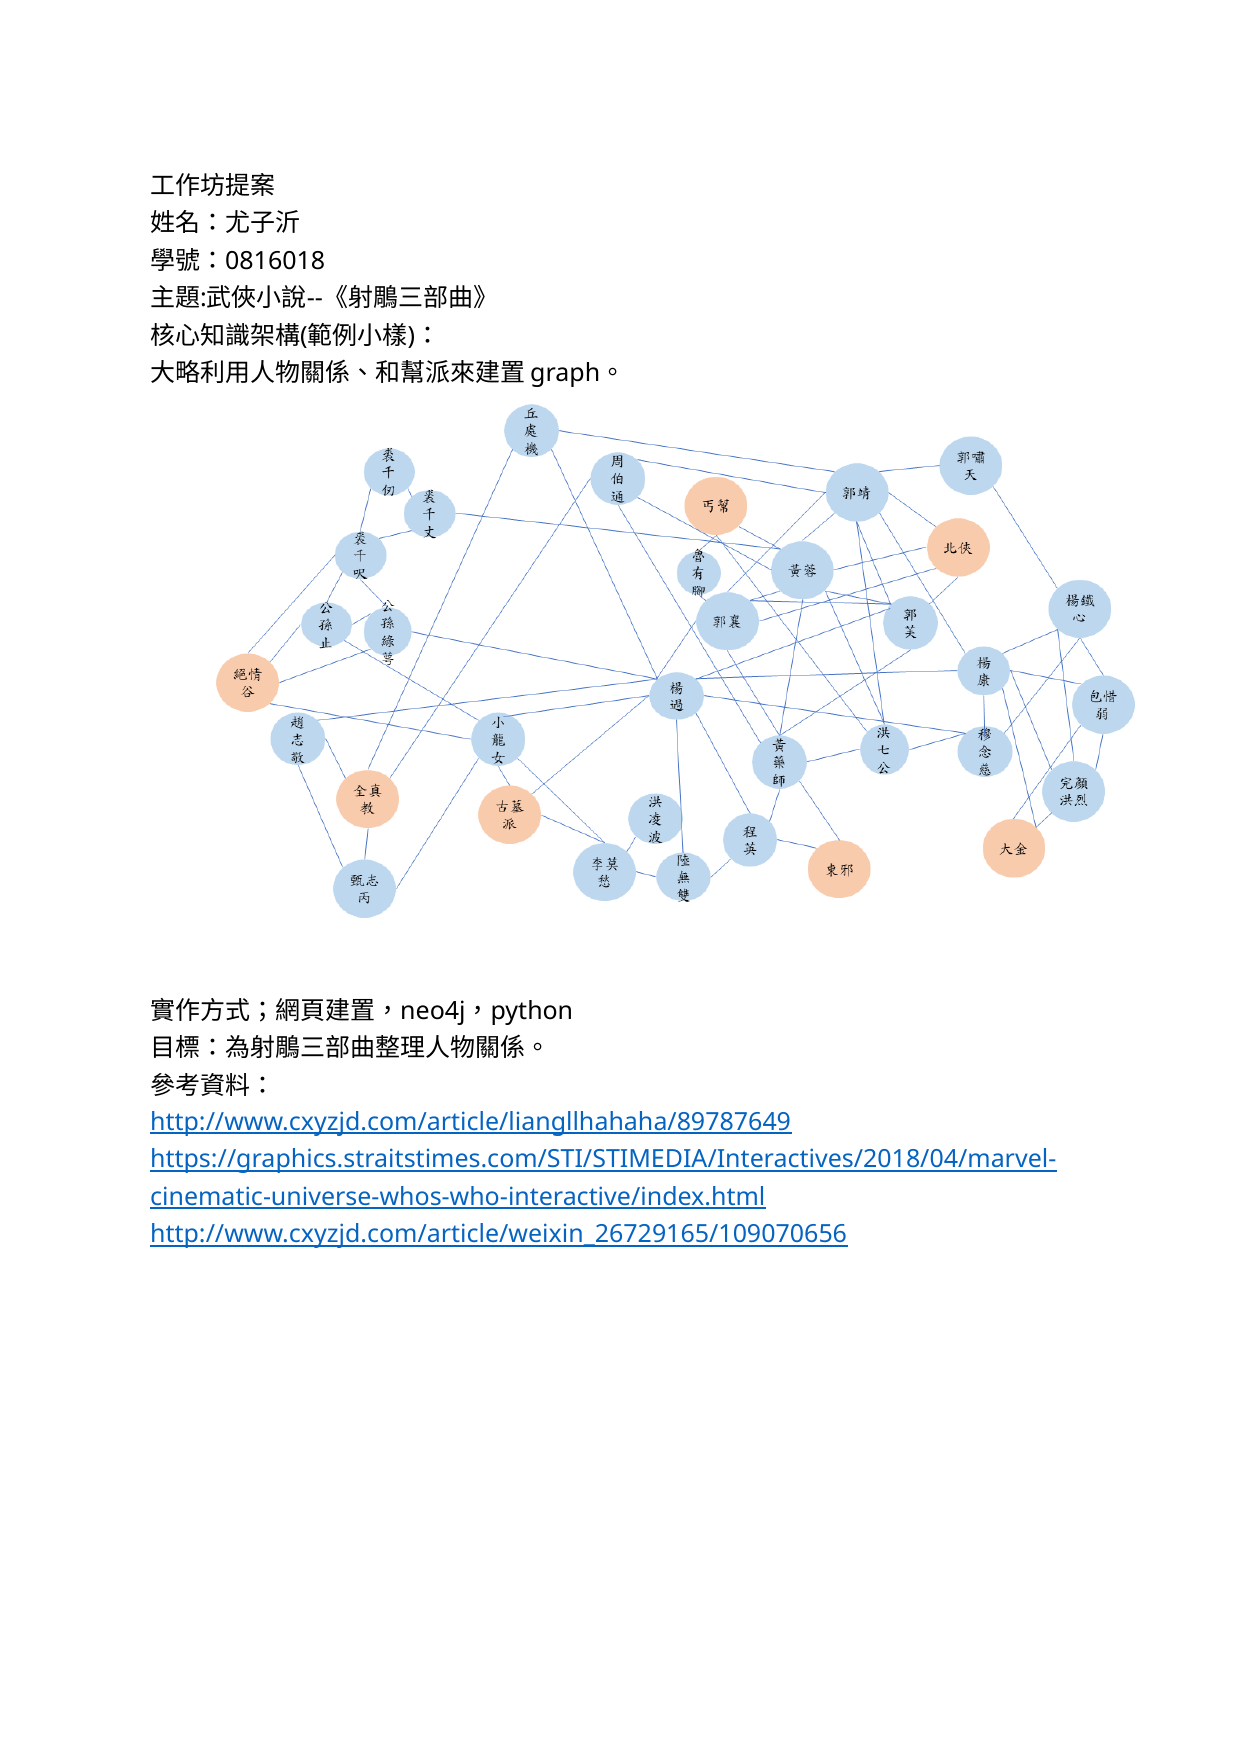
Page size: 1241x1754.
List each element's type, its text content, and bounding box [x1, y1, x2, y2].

text http://www.cxyzjd.com/article/liangllhahaha/89787649 [150, 1102, 1090, 1139]
text 學號：0816018 [150, 239, 1090, 277]
text 主題:武俠小說--《射鵰三部曲》 [150, 277, 1090, 314]
text 姓名：尤子沂 [150, 202, 1090, 239]
text 實作方式；網頁建置，neo4j，python [150, 989, 1090, 1027]
text http://www.cxyzjd.com/article/weixin_26729165/109070656 [150, 1214, 1090, 1252]
text 目標：為射鵰三部曲整理人物關係。 [150, 1027, 1090, 1064]
picture [150, 389, 1154, 955]
text 核心知識架構(範例小樣)： [150, 314, 1090, 352]
text https://graphics.straitstimes.com/STI/STIMEDIA/Interactives/2018/04/marvel-cinematic-universe-whos-who-interactive/index.html [150, 1139, 1090, 1214]
text 參考資料： [150, 1064, 1090, 1102]
text 大略利用人物關係、和幫派來建置graph。 [150, 352, 1090, 389]
text 工作坊提案 [150, 164, 1090, 202]
